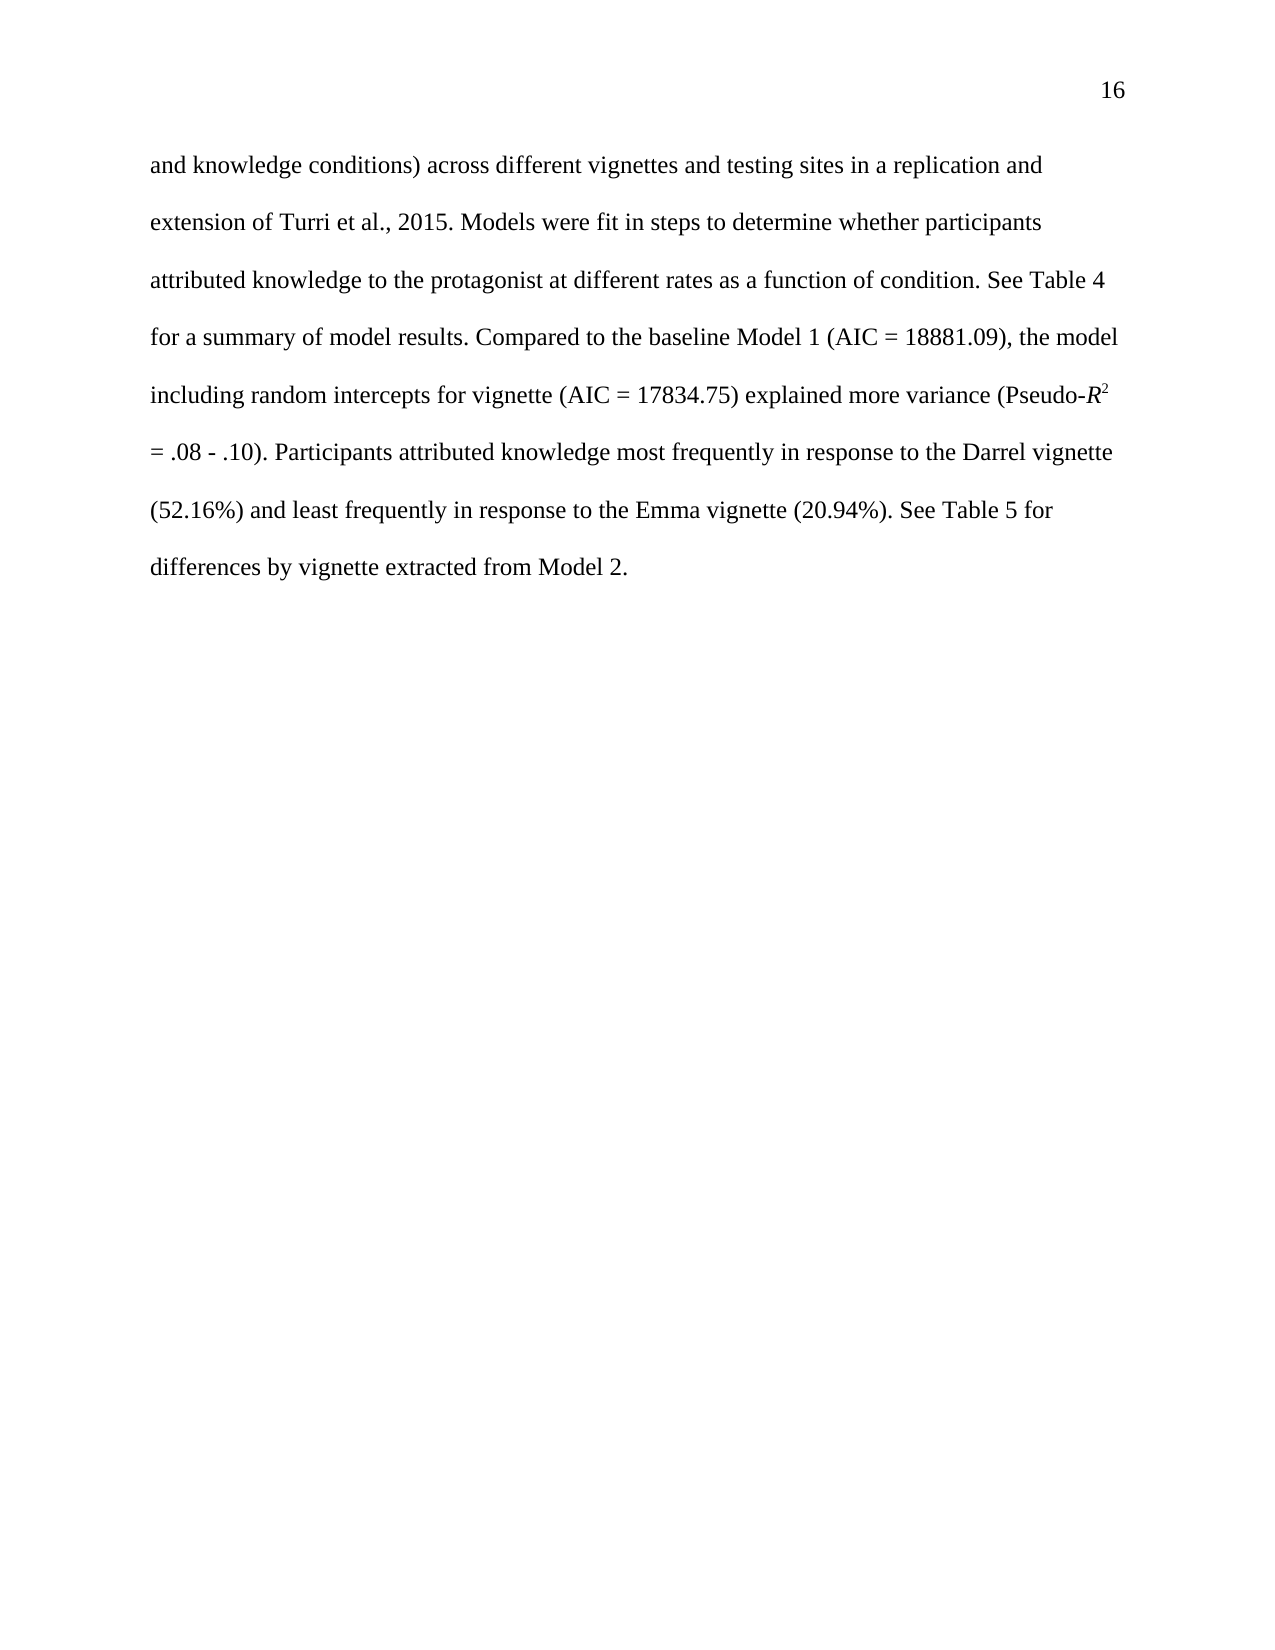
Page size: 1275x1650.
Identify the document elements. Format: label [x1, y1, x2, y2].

text [150, 150, 1125, 581]
